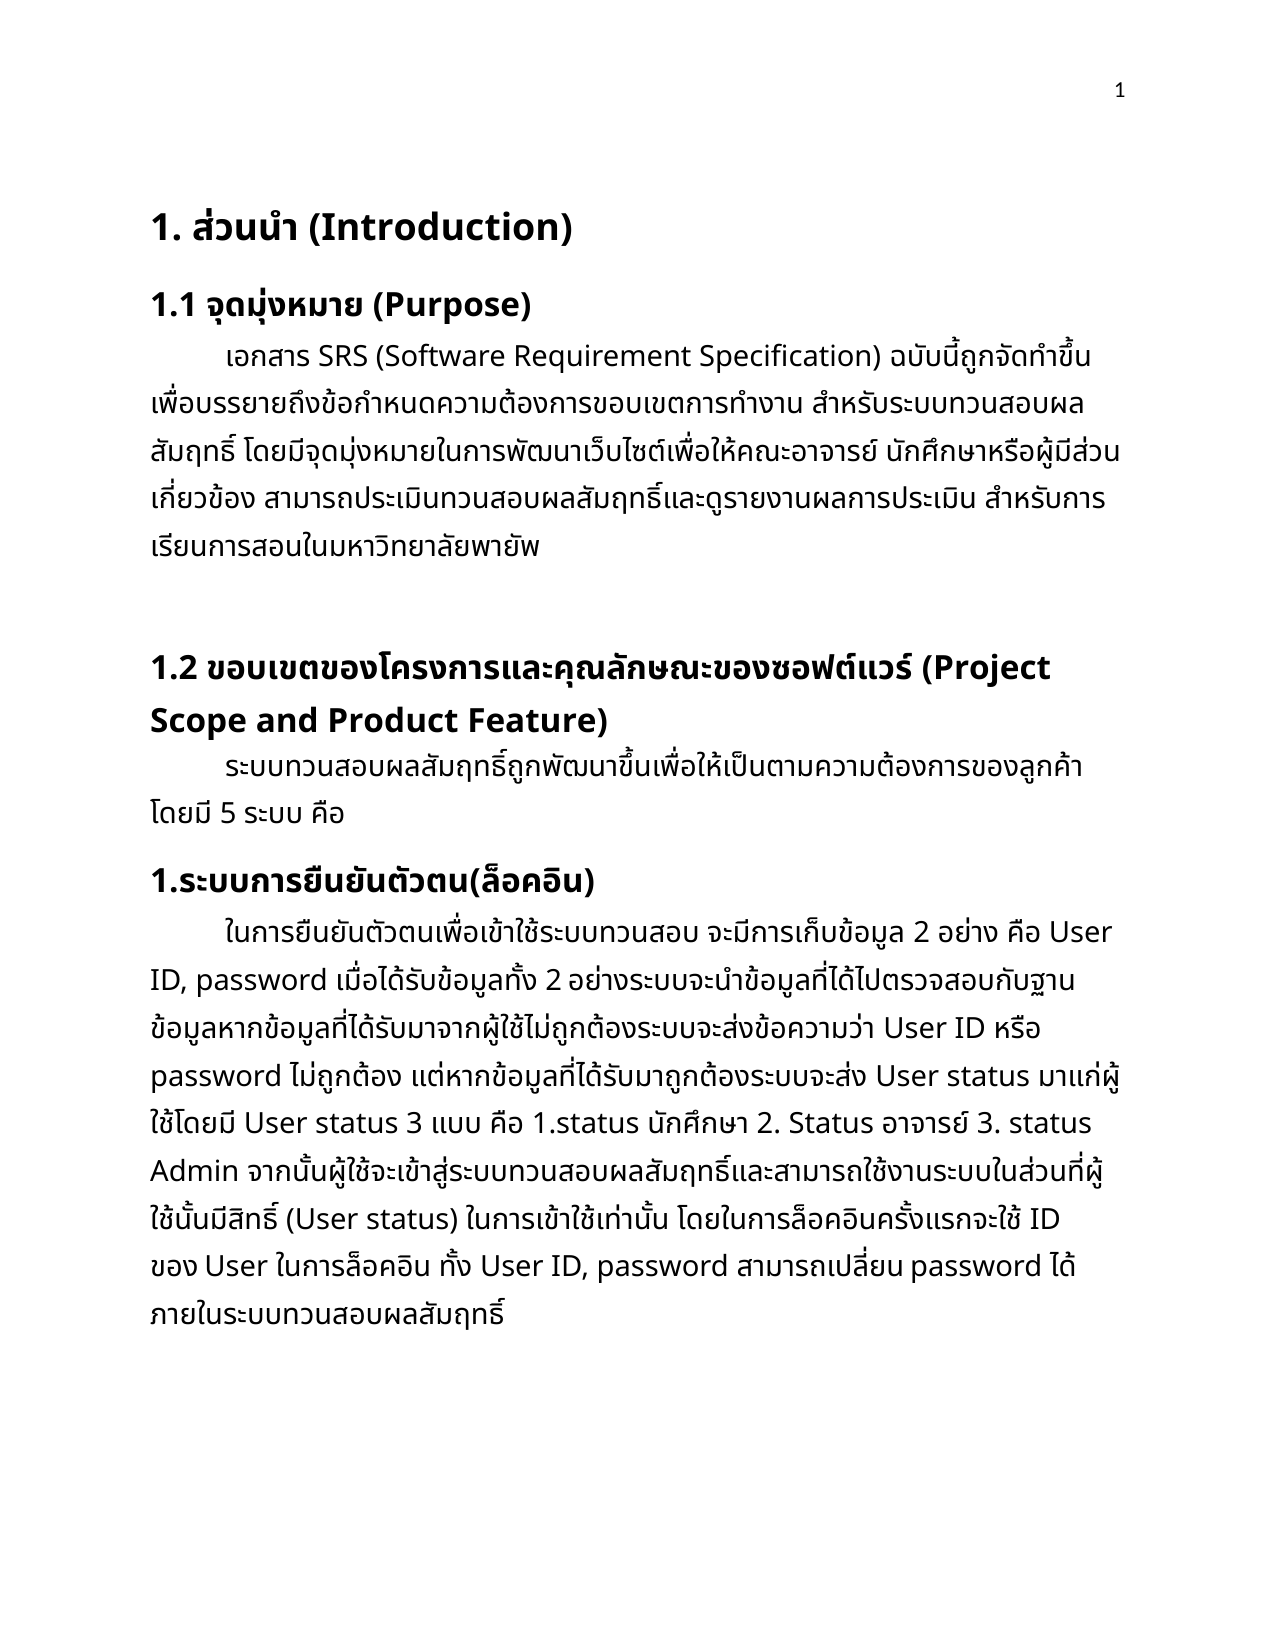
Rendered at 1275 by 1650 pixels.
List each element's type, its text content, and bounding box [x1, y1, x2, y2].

subtitle 1.2 ขอบเขตของโครงการและคุณลักษณะของซอฟต์แวร์ (Project Scope and Product Feature) [150, 644, 1125, 742]
text ระบบทวนสอบผลสัมฤทธิ์ถูกพัฒนาขึ้นเพื่อให้เป็นตามความต้องการของลูกค้า โดยมี 5 ระบบ คือ [150, 745, 1125, 837]
subtitle 1.ระบบการยืนยันตัวตน(ล็อคอิน) [150, 857, 1125, 908]
text ในการยืนยันตัวตนเพื่อเข้าใช้ระบบทวนสอบ จะมีการเก็บข้อมูล 2 อย่าง คือ User ID, password เมื่อได้รับข้อมูลทั้ง 2อย่างระบบจะนำข้อมูลที่ได้ไปตรวจสอบกับฐานข้อมูลหากข้อมูลที่ได้รับมาจากผู้ใช้ไม่ถูกต้องระบบจะส่งข้อความว่า User ID หรือ password ไม่ถูกต้อง แต่หากข้อมูลที่ได้รับมาถูกต้องระบบจะส่ง User status มาแก่ผู้ใช้โดยมี User status 3 แบบ คือ 1.status นักศึกษา 2. Status อาจารย์ 3. status Admin จากนั้นผู้ใช้จะเข้าสู่ระบบทวนสอบผลสัมฤทธิ์และสามารถใช้งานระบบในส่วนที่ผู้ใช้นั้นมีสิทธิ์ (User status) ในการเข้าใช้เท่านั้น โดยในการล็อคอินครั้งแรกจะใช้ ID ของUser ในการล็อคอิน ทั้ง User ID, password สามารถเปลี่ยนpassword ได้ภายในระบบทวนสอบผลสัมฤทธิ์ [150, 912, 1125, 1337]
subtitle 1. ส่วนนำ (Introduction) [150, 200, 1125, 257]
subtitle 1.1 จุดมุ่งหมาย (Purpose) [150, 281, 1125, 332]
text เอกสาร SRS (Software Requirement Specification) ฉบับนี้ถูกจัดทำขึ้นเพื่อบรรยายถึงข้อกำหนดความต้องการขอบเขตการทำงาน สำหรับระบบทวนสอบผลสัมฤทธิ์ โดยมีจุดมุ่งหมายในการพัฒนาเว็บไซต์เพื่อให้คณะอาจารย์ นักศึกษาหรือผู้มีส่วนเกี่ยวข้อง สามารถประเมินทวนสอบผลสัมฤทธิ์และดูรายงานผลการประเมิน สำหรับการเรียนการสอนในมหาวิทยาลัยพายัพ [150, 335, 1125, 569]
